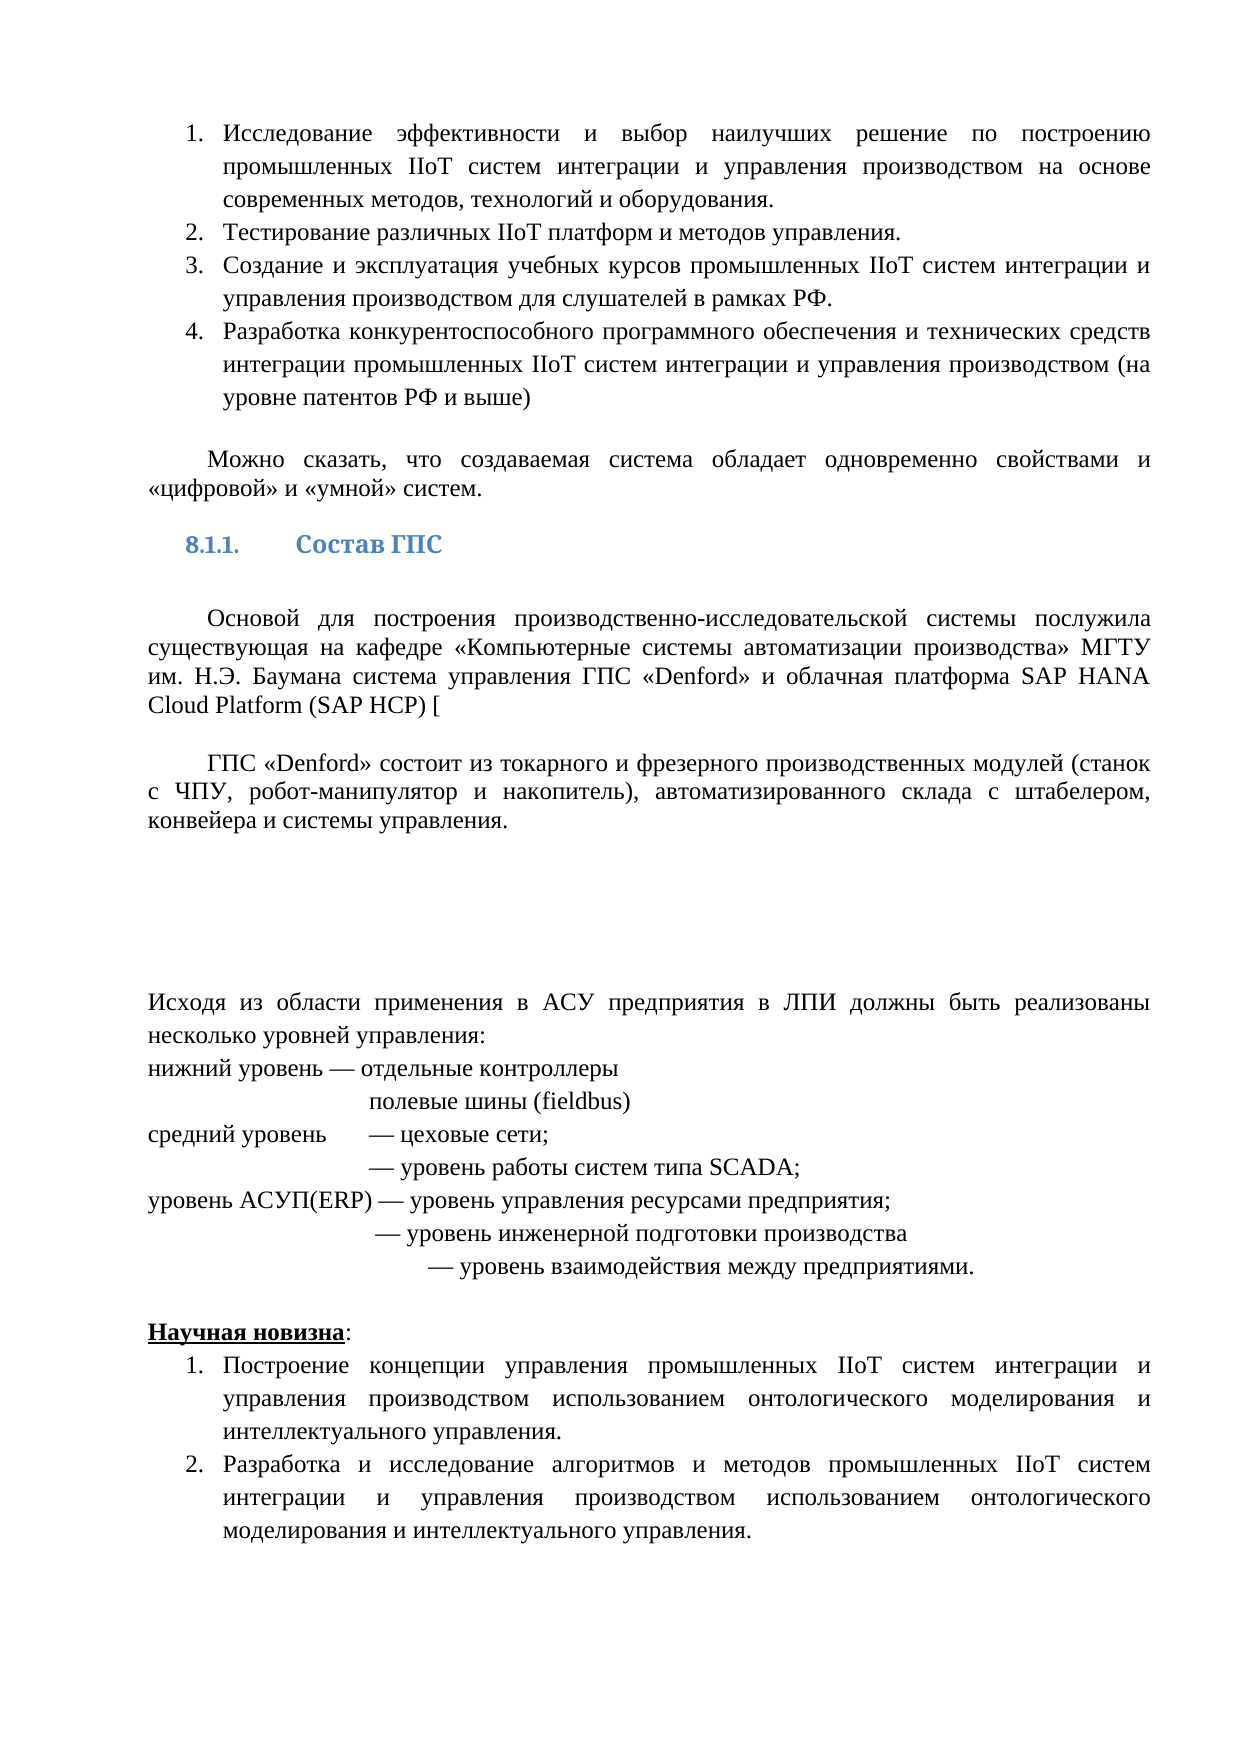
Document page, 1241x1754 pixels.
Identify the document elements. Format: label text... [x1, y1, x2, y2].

text ГПС «Denford» состоит из токарного и фрезерного производственных модулей (станок с ЧПУ, робот-манипулятор и накопитель), автоматизированного склада с штабелером, конвейера и системы управления. [148, 748, 1152, 834]
text — уровень работы систем типа SCADA; [295, 1152, 1152, 1181]
list Разработка и исследование алгоритмов и методов промышленных IIoT систем интеграции и управления производством использованием онтологического моделирования и интеллектуального управления. [185, 1449, 1152, 1544]
text средний уровень — цеховые сети; [148, 1119, 1152, 1148]
text — уровень взаимодействия между предприятиями. [369, 1251, 1152, 1280]
list Тестирование различных IIoT платформ и методов управления. [185, 217, 1152, 246]
text — уровень инженерной подготовки производства [295, 1218, 1152, 1247]
subtitle Состав ГПС [185, 531, 1152, 560]
list Создание и эксплуатация учебных курсов промышленных IIoT систем интеграции и управления производством для слушателей в рамках РФ. [185, 250, 1152, 312]
text Научная новизна: [148, 1317, 1152, 1346]
list Разработка конкурентоспособного программного обеспечения и технических средств интеграции промышленных IIoT систем интеграции и управления производством (на уровне патентов РФ и выше) [185, 316, 1152, 411]
list Построение концепции управления промышленных IIoT систем интеграции и управления производством использованием онтологического моделирования и интеллектуального управления. [185, 1350, 1152, 1445]
list Исследование эффективности и выбор наилучших решение по построению промышленных IIoT систем интеграции и управления производством на основе современных методов, технологий и оборудования. [185, 118, 1152, 213]
text полевые шины (fieldbus) [295, 1086, 1152, 1115]
text Основой для построения производственно-исследовательской системы послужила существующая на кафедре «Компьютерные системы автоматизации производства» МГТУ им. Н.Э. Баумана система управления ГПС «Denford» и облачная платформа SAP HANA Cloud Platform (SAP HCP) [ [148, 603, 1152, 718]
text нижний уровень — отдельные контроллеры [148, 1053, 1152, 1082]
text Можно сказать, что создаваемая система обладает одновременно свойствами и «цифровой» и «умной» систем. [148, 444, 1152, 502]
text Исходя из области применения в АСУ предприятия в ЛПИ должны быть реализованы несколько уровней управления: [148, 987, 1152, 1049]
text уровень АСУП(ERP) — уровень управления ресурсами предприятия; [148, 1185, 1152, 1214]
